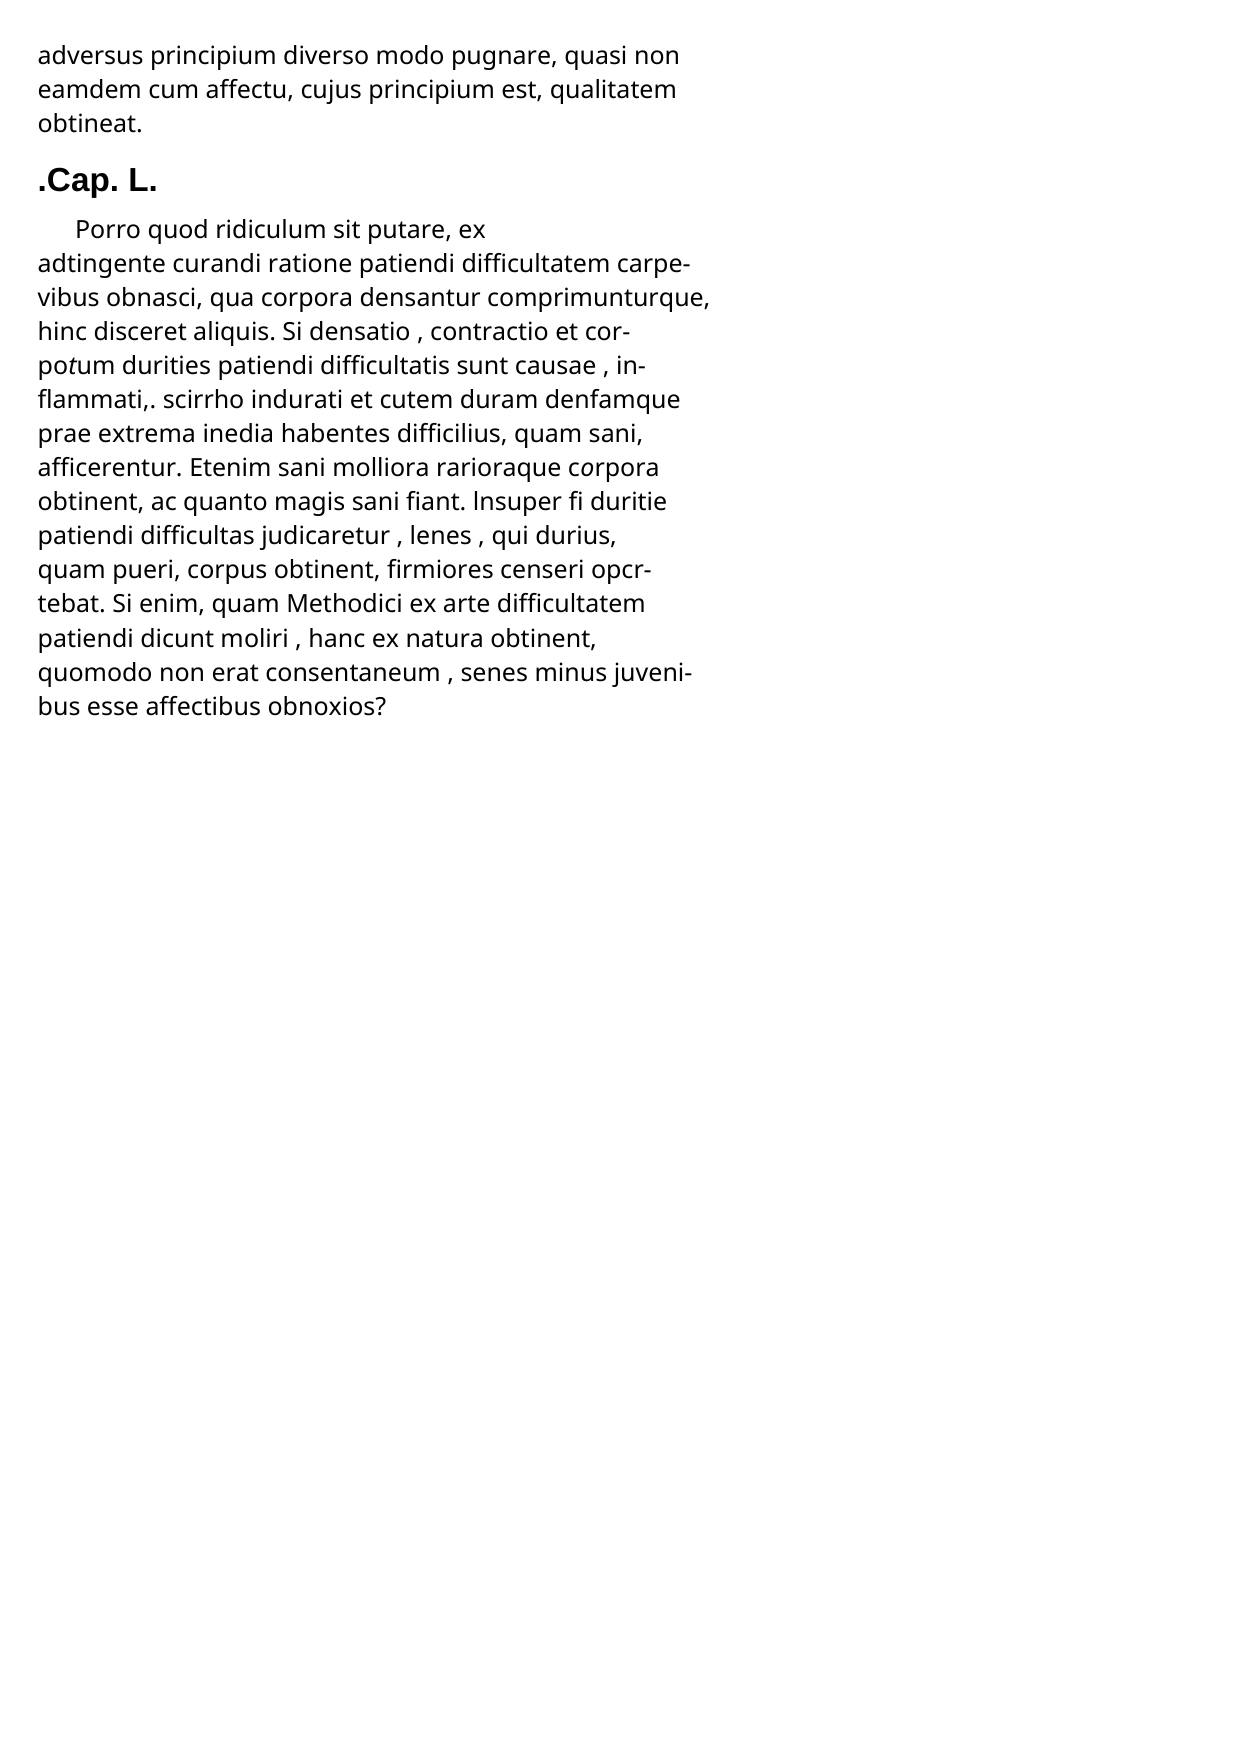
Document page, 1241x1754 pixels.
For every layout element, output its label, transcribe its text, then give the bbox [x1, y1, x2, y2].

text adversus principium diverso modo pugnare, quasi non eamdem cum affectu, cujus principium est, qualitatem obtineat. [37, 37, 1203, 140]
text Porro quod ridiculum sit putare, ex adtingente curandi ratione patiendi difficultatem carpe- vibus obnasci, qua corpora densantur comprimunturque, hinc disceret aliquis. Si densatio , contractio et cor- potum durities patiendi difficultatis sunt causae , in- flammati,. scirrho indurati et cutem duram denfamque prae extrema inedia habentes difficilius, quam sani, afficerentur. Etenim sani molliora rarioraque corpora obtinent, ac quanto magis sani fiant. lnsuper fi duritie patiendi difficultas judicaretur , lenes , qui durius, quam pueri, corpus obtinent, firmiores censeri opcr- tebat. Si enim, quam Methodici ex arte difficultatem patiendi dicunt moliri , hanc ex natura obtinent, quomodo non erat consentaneum , senes minus juveni- bus esse affectibus obnoxios? [37, 211, 1203, 722]
subtitle .Cap. L. [37, 161, 1203, 199]
